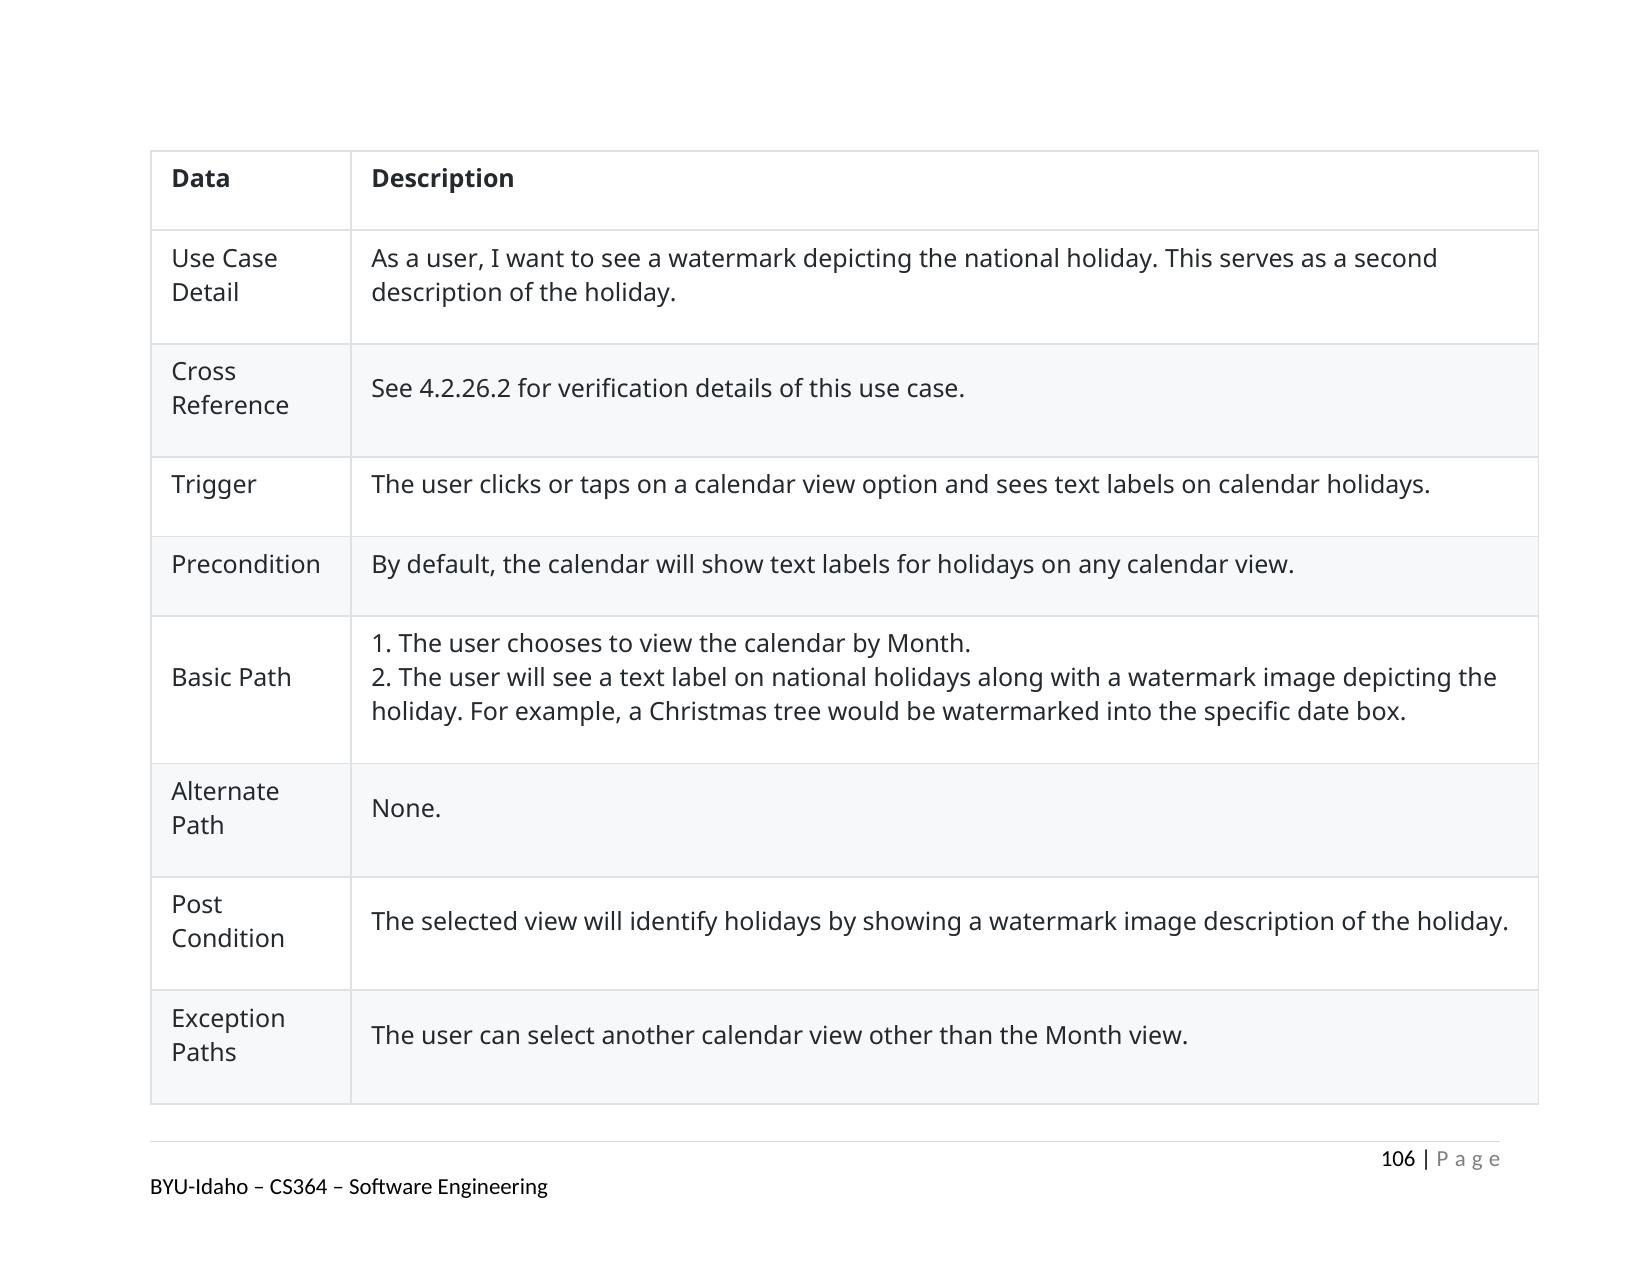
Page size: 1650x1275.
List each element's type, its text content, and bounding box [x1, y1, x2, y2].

table_cell The user clicks or taps on a calendar view option and sees text labels on calendar holidays. [352, 458, 1538, 536]
table_cell Use Case Detail [152, 231, 350, 343]
table_cell 1. The user chooses to view the calendar by Month. 2. The user will see a text label on national holidays along with a watermark image depicting the holiday. For example, a Christmas tree would be watermarked into the specific date box. [352, 617, 1538, 762]
table_cell Post Condition [152, 878, 350, 989]
table_cell The user can select another calendar view other than the Month view. [352, 991, 1538, 1103]
table_cell Precondition [152, 537, 350, 615]
table_header Data [152, 152, 350, 229]
table_cell Cross Reference [152, 345, 350, 456]
table_cell As a user, I want to see a watermark depicting the national holiday. This serves as a second description of the holiday. [352, 231, 1538, 343]
table_cell Trigger [152, 458, 350, 536]
table_cell See 4.2.26.2 for verification details of this use case. [352, 345, 1538, 456]
table_cell Exception Paths [152, 991, 350, 1103]
table_cell None. [352, 764, 1538, 876]
table_header Description [352, 152, 1538, 229]
table_cell Alternate Path [152, 764, 350, 876]
table_cell Basic Path [152, 617, 350, 762]
table_cell The selected view will identify holidays by showing a watermark image description of the holiday. [352, 878, 1538, 989]
table_cell By default, the calendar will show text labels for holidays on any calendar view. [352, 537, 1538, 615]
